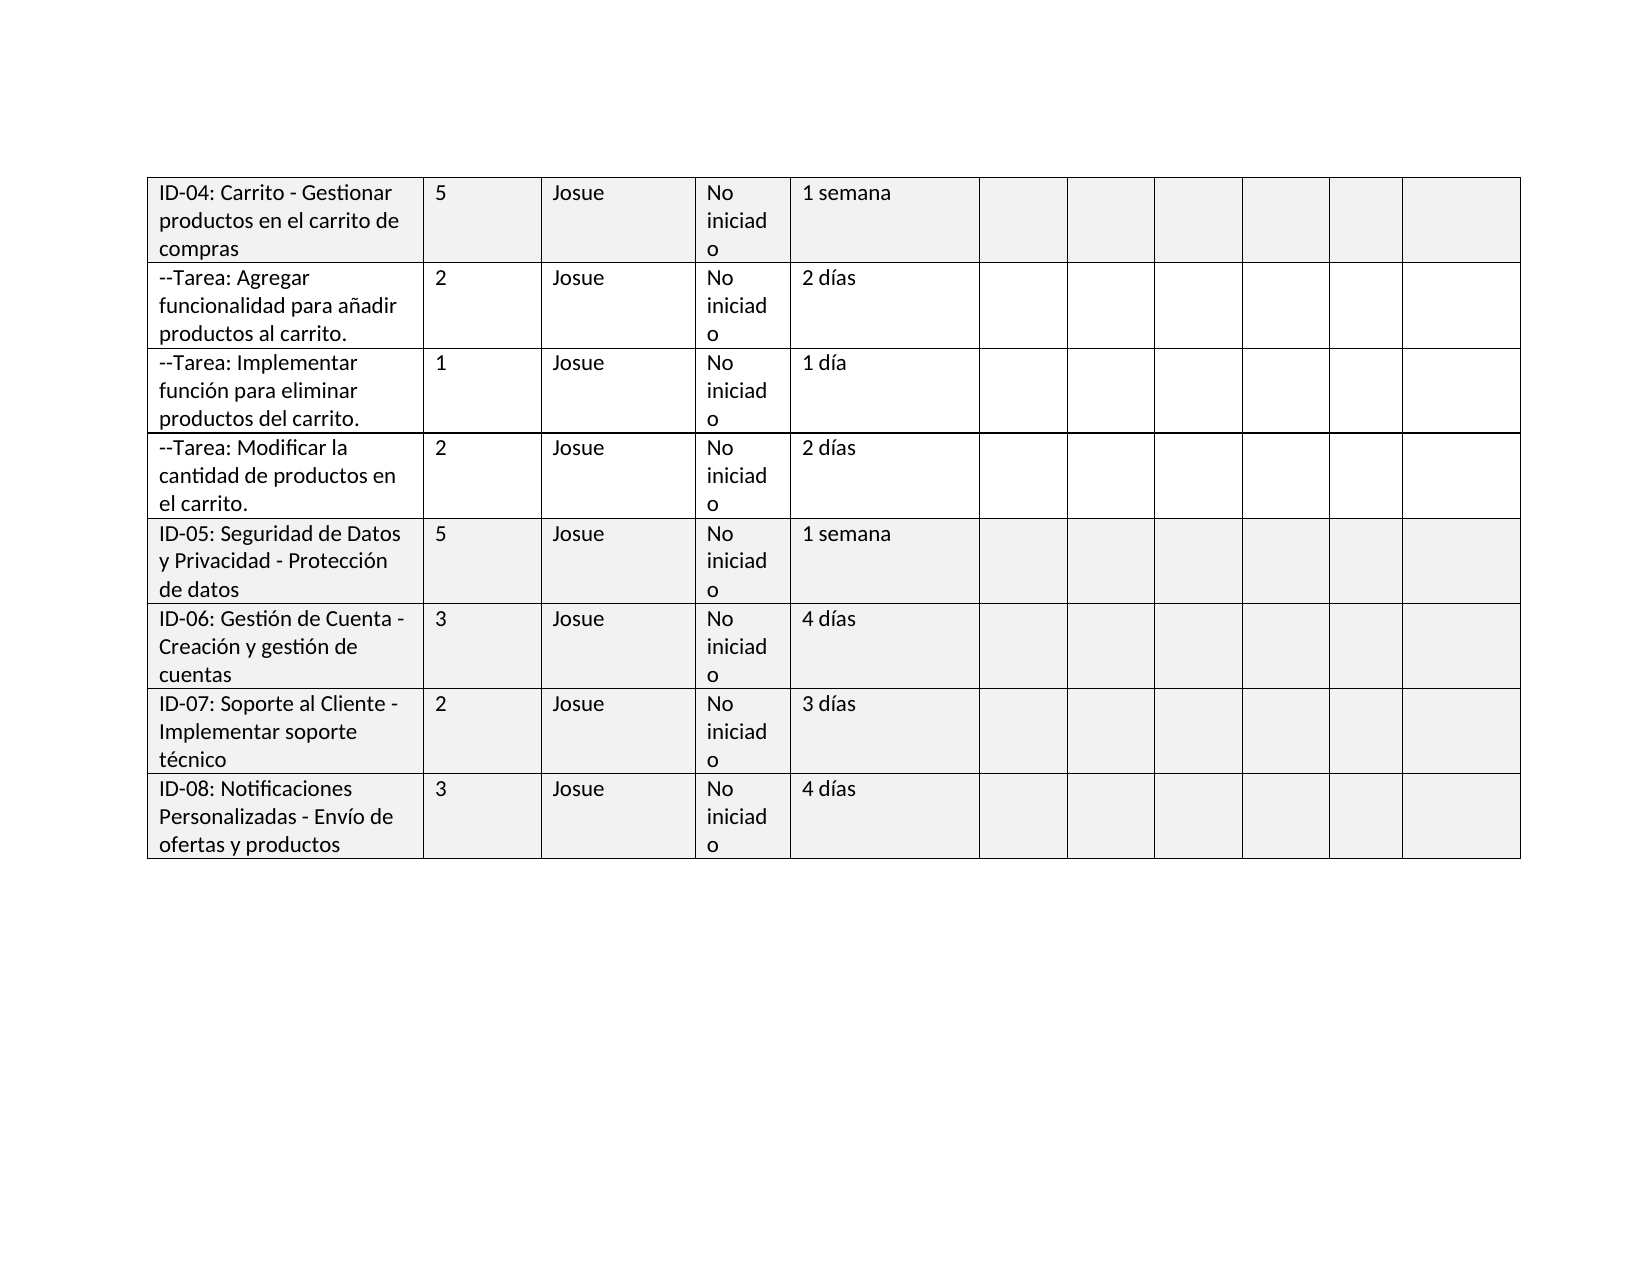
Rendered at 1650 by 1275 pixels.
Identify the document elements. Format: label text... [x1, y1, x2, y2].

table_cell [1068, 178, 1154, 262]
table_cell --Tarea: Implementar función para eliminar productos del carrito. [148, 349, 423, 432]
table_cell --Tarea: Agregar funcionalidad para añadir productos al carrito. [148, 263, 423, 347]
table_cell [1068, 774, 1154, 858]
table_cell [1243, 263, 1329, 347]
table_cell [1403, 434, 1520, 518]
table_cell [980, 689, 1067, 773]
table_cell 2 días [791, 434, 979, 518]
table_cell 1 día [791, 349, 979, 432]
table_cell [1403, 689, 1520, 773]
table_cell Josue [542, 434, 695, 518]
table_cell [1155, 689, 1242, 773]
table_cell 5 [424, 178, 541, 262]
table_cell No iniciado [696, 434, 790, 518]
table_cell [1068, 604, 1154, 688]
table_cell ID-05: Seguridad de Datos y Privacidad - Protección de datos [148, 519, 423, 603]
table_cell [1243, 774, 1329, 858]
table_cell [1403, 519, 1520, 603]
table_cell [980, 774, 1067, 858]
table_cell [1068, 519, 1154, 603]
table_cell [1243, 434, 1329, 518]
table_cell 4 días [791, 774, 979, 858]
table_cell [980, 434, 1067, 518]
table_cell Josue [542, 349, 695, 432]
table_cell [1068, 349, 1154, 432]
table_cell [1403, 774, 1520, 858]
table_cell 3 [424, 604, 541, 688]
table_cell [1155, 178, 1242, 262]
table_cell 1 [424, 349, 541, 432]
table_cell No iniciado [696, 689, 790, 773]
table_cell [1155, 434, 1242, 518]
table_cell [1330, 604, 1402, 688]
table_cell 1 semana [791, 519, 979, 603]
table_cell No iniciado [696, 263, 790, 347]
table_cell 2 [424, 434, 541, 518]
table_cell No iniciado [696, 774, 790, 858]
table_cell [1330, 774, 1402, 858]
table_cell [1243, 604, 1329, 688]
table_cell [1155, 519, 1242, 603]
table_cell Josue [542, 178, 695, 262]
table_cell ID-06: Gestión de Cuenta - Creación y gestión de cuentas [148, 604, 423, 688]
table_cell No iniciado [696, 349, 790, 432]
table_cell 4 días [791, 604, 979, 688]
table_cell [1243, 519, 1329, 603]
table_cell 2 [424, 689, 541, 773]
table_cell Josue [542, 604, 695, 688]
table_cell [980, 519, 1067, 603]
table_cell [980, 604, 1067, 688]
table_cell [1330, 434, 1402, 518]
table_cell [1403, 349, 1520, 432]
table_cell 2 días [791, 263, 979, 347]
table_cell [1155, 604, 1242, 688]
table_cell 2 [424, 263, 541, 347]
table_cell [1403, 604, 1520, 688]
table_cell [1155, 774, 1242, 858]
table_cell [980, 263, 1067, 347]
table_cell --Tarea: Modificar la cantidad de productos en el carrito. [148, 434, 423, 518]
table_cell No iniciado [696, 178, 790, 262]
table_cell [1068, 434, 1154, 518]
table_cell [1243, 689, 1329, 773]
table_cell [1068, 263, 1154, 347]
table_cell 3 días [791, 689, 979, 773]
table_cell [1068, 689, 1154, 773]
table_cell [980, 349, 1067, 432]
table_cell Josue [542, 263, 695, 347]
table_cell [1243, 349, 1329, 432]
table_cell [1330, 349, 1402, 432]
table_cell [1330, 519, 1402, 603]
table_cell [1403, 263, 1520, 347]
table_cell [1403, 178, 1520, 262]
table_cell [1330, 263, 1402, 347]
table_cell Josue [542, 519, 695, 603]
table_cell [1243, 178, 1329, 262]
table_cell Josue [542, 689, 695, 773]
table_cell [1155, 263, 1242, 347]
table_cell 3 [424, 774, 541, 858]
table_cell [1155, 349, 1242, 432]
table_cell 1 semana [791, 178, 979, 262]
table_cell Josue [542, 774, 695, 858]
table_cell [1330, 178, 1402, 262]
table_cell ID-07: Soporte al Cliente - Implementar soporte técnico [148, 689, 423, 773]
table_cell 5 [424, 519, 541, 603]
table_cell [1330, 689, 1402, 773]
table_cell No iniciado [696, 519, 790, 603]
table_cell ID-04: Carrito - Gestionar productos en el carrito de compras [148, 178, 423, 262]
table_cell No iniciado [696, 604, 790, 688]
table_cell ID-08: Notificaciones Personalizadas - Envío de ofertas y productos [148, 774, 423, 858]
table_cell [980, 178, 1067, 262]
